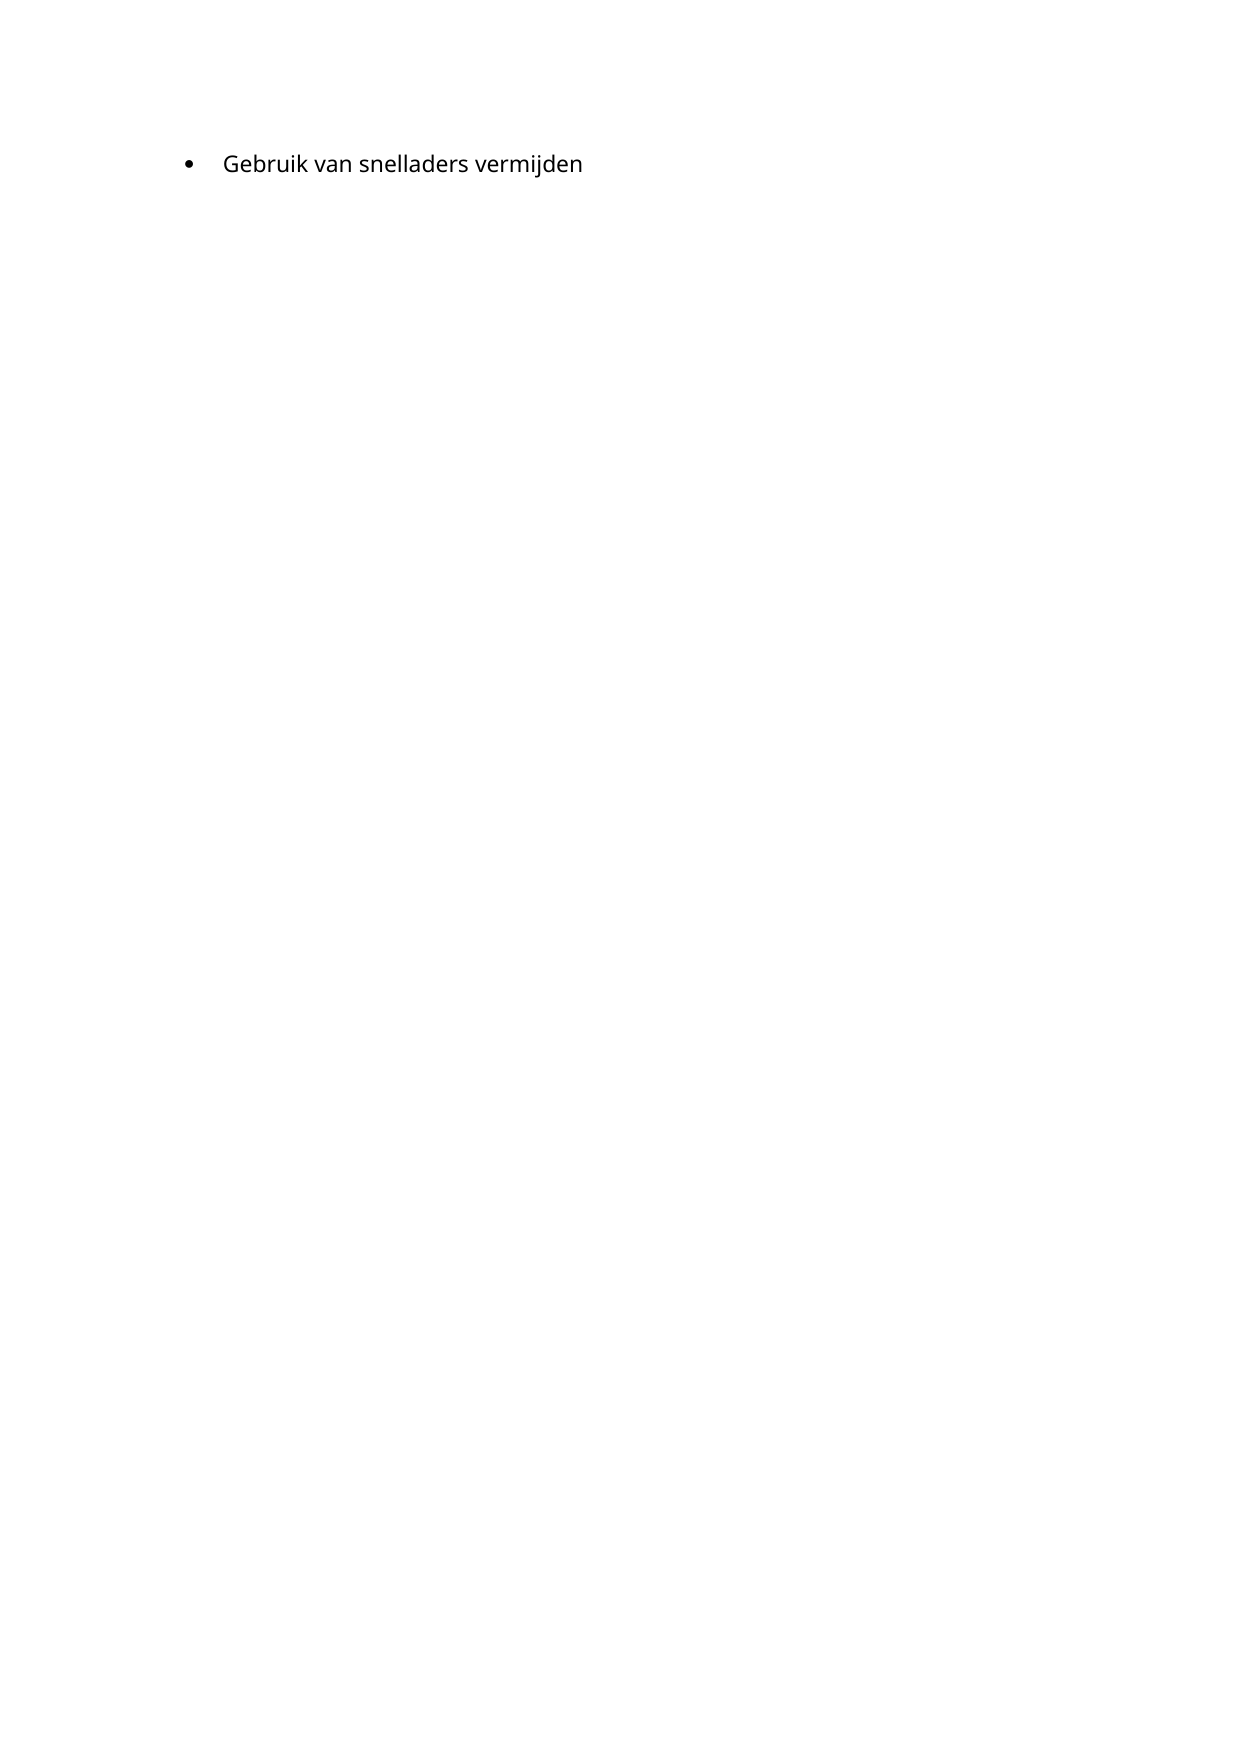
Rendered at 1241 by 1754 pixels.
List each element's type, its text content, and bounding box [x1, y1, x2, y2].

list Gebruik van snelladers vermijden [185, 148, 1093, 179]
